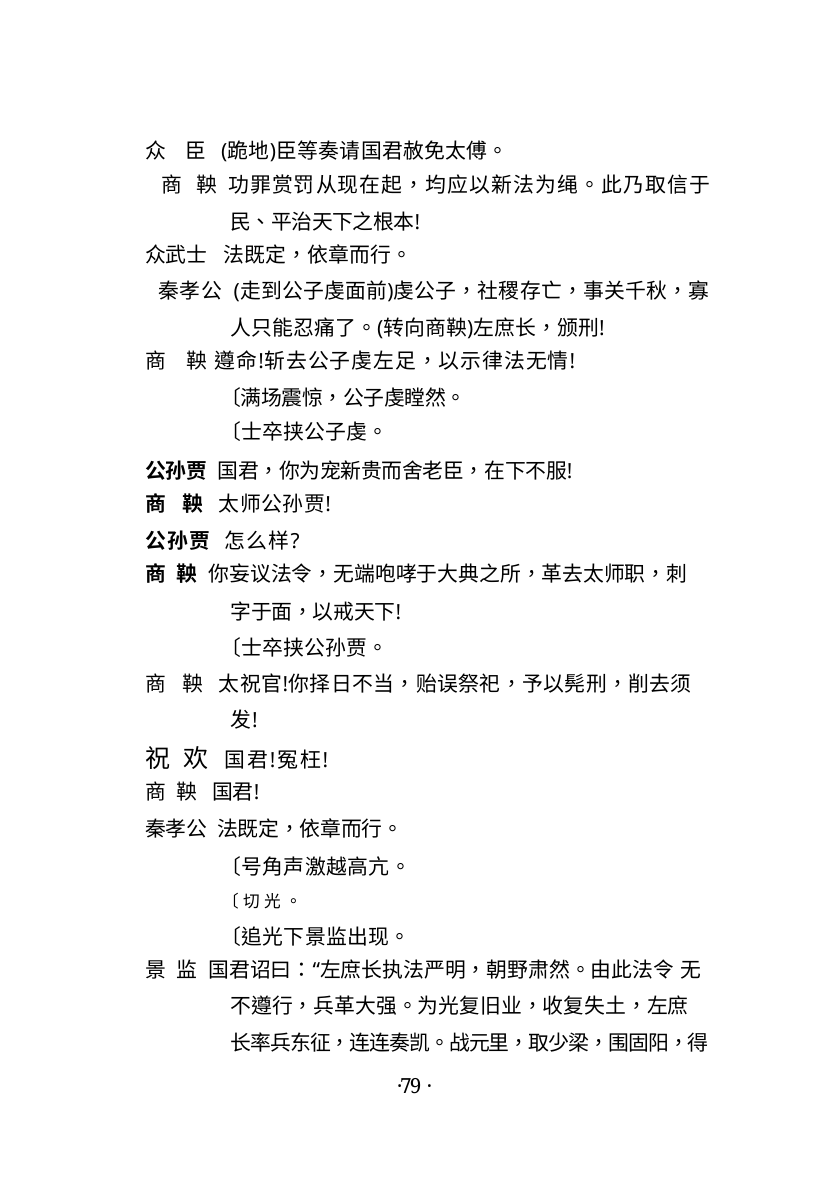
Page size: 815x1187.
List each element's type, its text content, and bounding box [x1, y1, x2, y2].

text 商 鞅 功罪赏罚从现在起，均应以新法为绳。此乃取信于 [122, 172, 710, 197]
text 秦孝公 法既定，依章而行。 [145, 815, 712, 841]
text 公孙贾 国君，你为宠新贵而舍老臣，在下不服! 商 鞅 太师公孙贾! [145, 456, 588, 518]
text 商 鞅 你妄议法令，无端咆哮于大典之所，革去太师职，刺 [145, 561, 712, 587]
text 祝 欢 国君!冤枉! 商 鞅 国君! [145, 741, 352, 806]
text 〔追光下景监出现。 [220, 923, 712, 950]
text 秦孝公 (走到公子虔面前)虔公子，社稷存亡，事关千秋，寡 [122, 278, 709, 304]
text 公孙贾 怎么样? [145, 528, 712, 554]
text 字于面，以戒天下! 〔士卒挟公孙贾。 [220, 597, 406, 662]
text 众 臣 (跪地)臣等奏请国君赦免太傅。 [145, 138, 712, 164]
text 民、平治天下之根本! 众武士 法既定，依章而行。 [145, 207, 425, 269]
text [145, 956, 711, 1056]
text 商 鞅 太祝官!你择日不当，贻误祭祀，予以髡刑，削去须 发! [145, 669, 712, 733]
text 〔满场震惊，公子虔瞠然。 〔士卒挟公子虔。 [220, 383, 467, 446]
text 商 鞅 遵命!斩去公子虔左足，以示律法无情! [145, 348, 712, 373]
text 〔号角声激越高亢。 〔 切 光 。 [220, 852, 412, 912]
text 人只能忍痛了。(转向商鞅)左庶长，颁刑! [230, 314, 712, 340]
